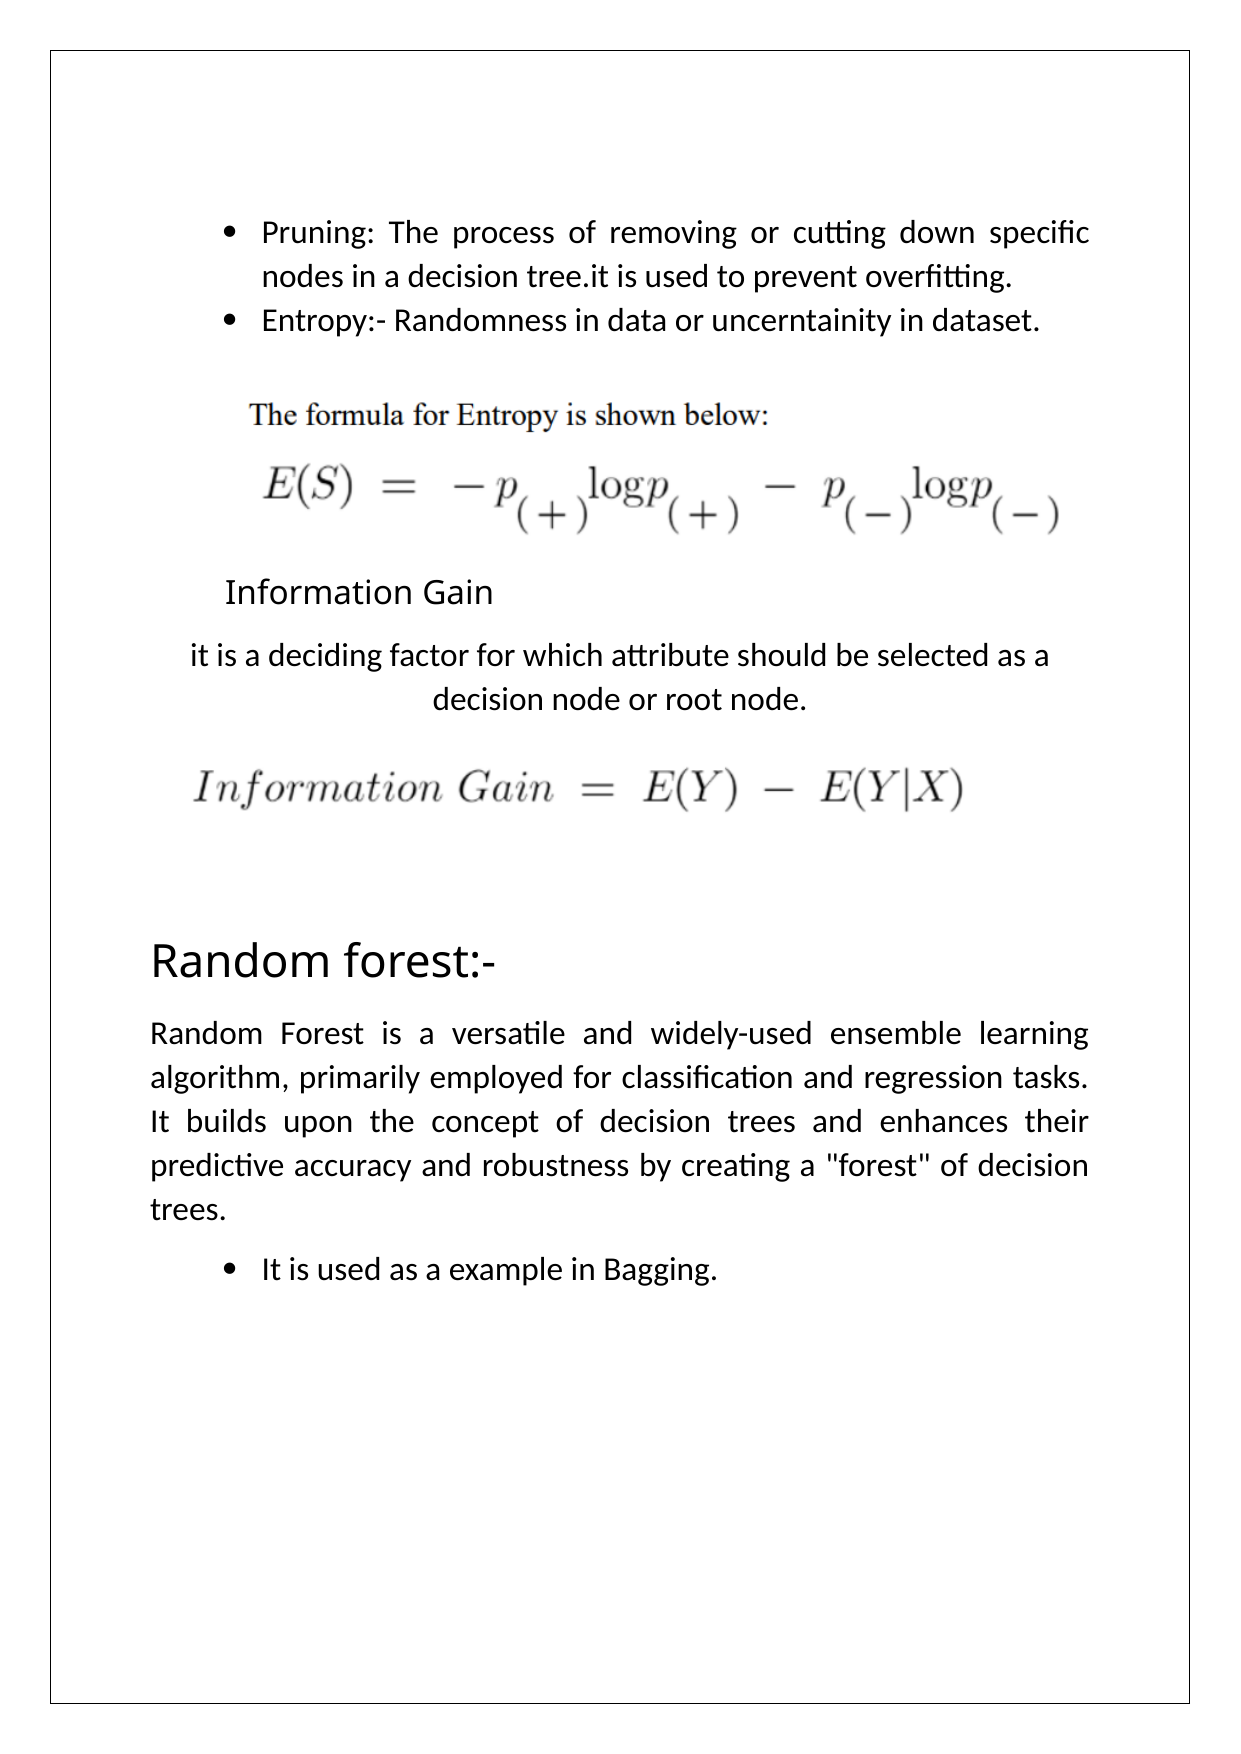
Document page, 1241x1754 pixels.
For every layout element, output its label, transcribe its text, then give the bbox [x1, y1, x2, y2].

picture [150, 738, 1091, 849]
list Information Gain [225, 566, 1090, 614]
list It is used as a example in Bagging. [224, 1248, 1090, 1289]
list Entropy:- Randomness in data or uncerntainity in dataset. [224, 298, 1090, 339]
text it is a deciding factor for which attribute should be selected as a decision node or root node. [150, 634, 1090, 719]
text Random Forest is a versatile and widely-used ensemble learning algorithm, primarily employed for classification and regression tasks. It builds upon the concept of decision trees and enhances their predictive accuracy and robustness by creating a "forest" of decision trees. [150, 1012, 1090, 1228]
list Pruning: The process of removing or cutting down specific nodes in a decision tree.it is used to prevent overfitting. [224, 211, 1090, 295]
text Random forest:- [150, 928, 1090, 990]
picture [225, 386, 1166, 566]
